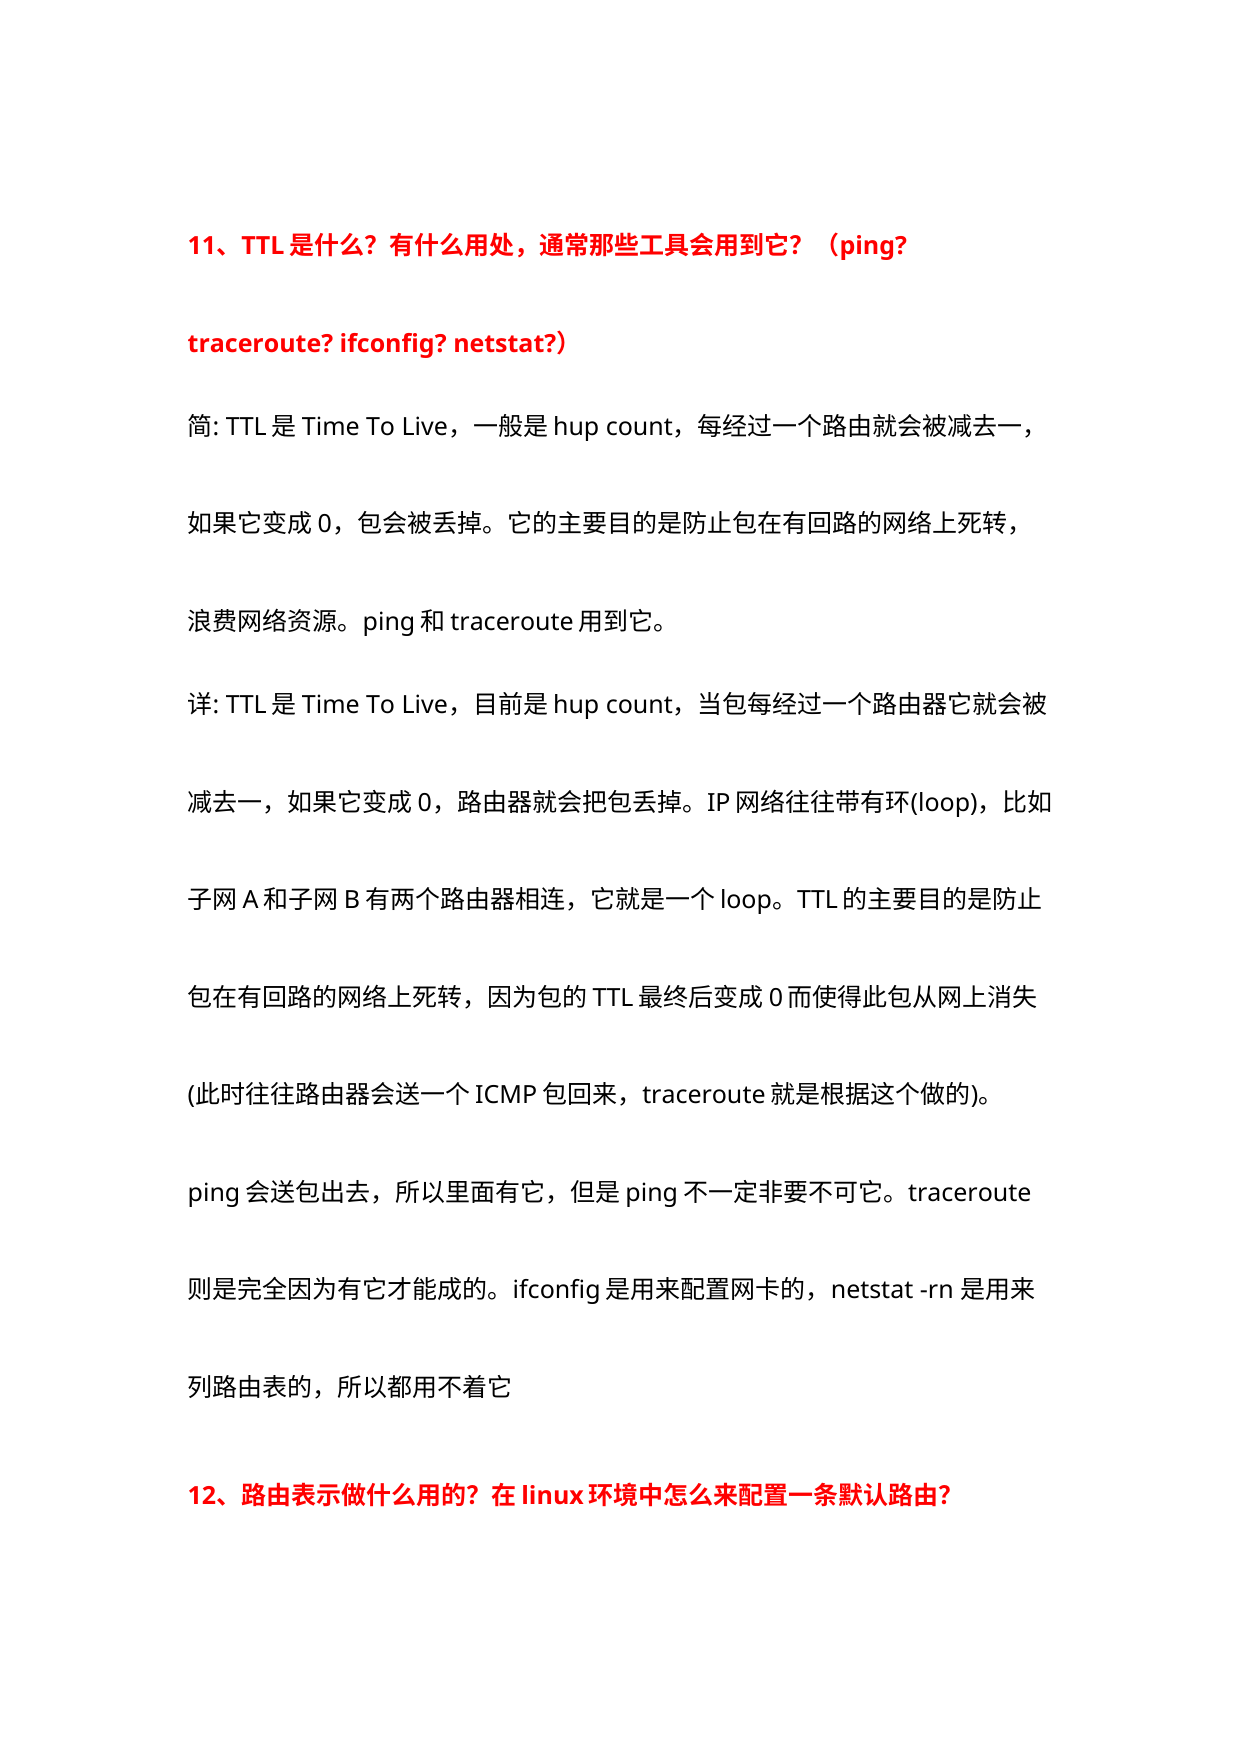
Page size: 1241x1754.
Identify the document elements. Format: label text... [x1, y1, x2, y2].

text 11、TTL是什么？有什么用处，通常那些工具会用到它？（ping? traceroute? ifconfig? netstat?） [187, 211, 1053, 374]
text 详: TTL是Time To Live，目前是hup count，当包每经过一个路由器它就会被减去一，如果它变成0，路由器就会把包丢掉。IP网络往往带有环(loop)，比如子网A和子网B有两个路由器相连，它就是一个loop。TTL的主要目的是防止包在有回路的网络上死转，因为包的TTL最终后变成0而使得此包从网上消失(此时往往路由器会送一个ICMP包回来，traceroute就是根据这个做的)。ping会送包出去，所以里面有它，但是ping不一定非要不可它。traceroute则是完全因为有它才能成的。ifconfig是用来配置网卡的，netstat -rn 是用来列路由表的，所以都用不着它 [187, 670, 1053, 1418]
text 12、路由表示做什么用的？在linux环境中怎么来配置一条默认路由？ [187, 1461, 1053, 1526]
text 简: TTL是Time To Live，一般是hup count，每经过一个路由就会被减去一，如果它变成0，包会被丢掉。它的主要目的是防止包在有回路的网络上死转，浪费网络资源。ping和traceroute用到它。 [187, 392, 1053, 652]
